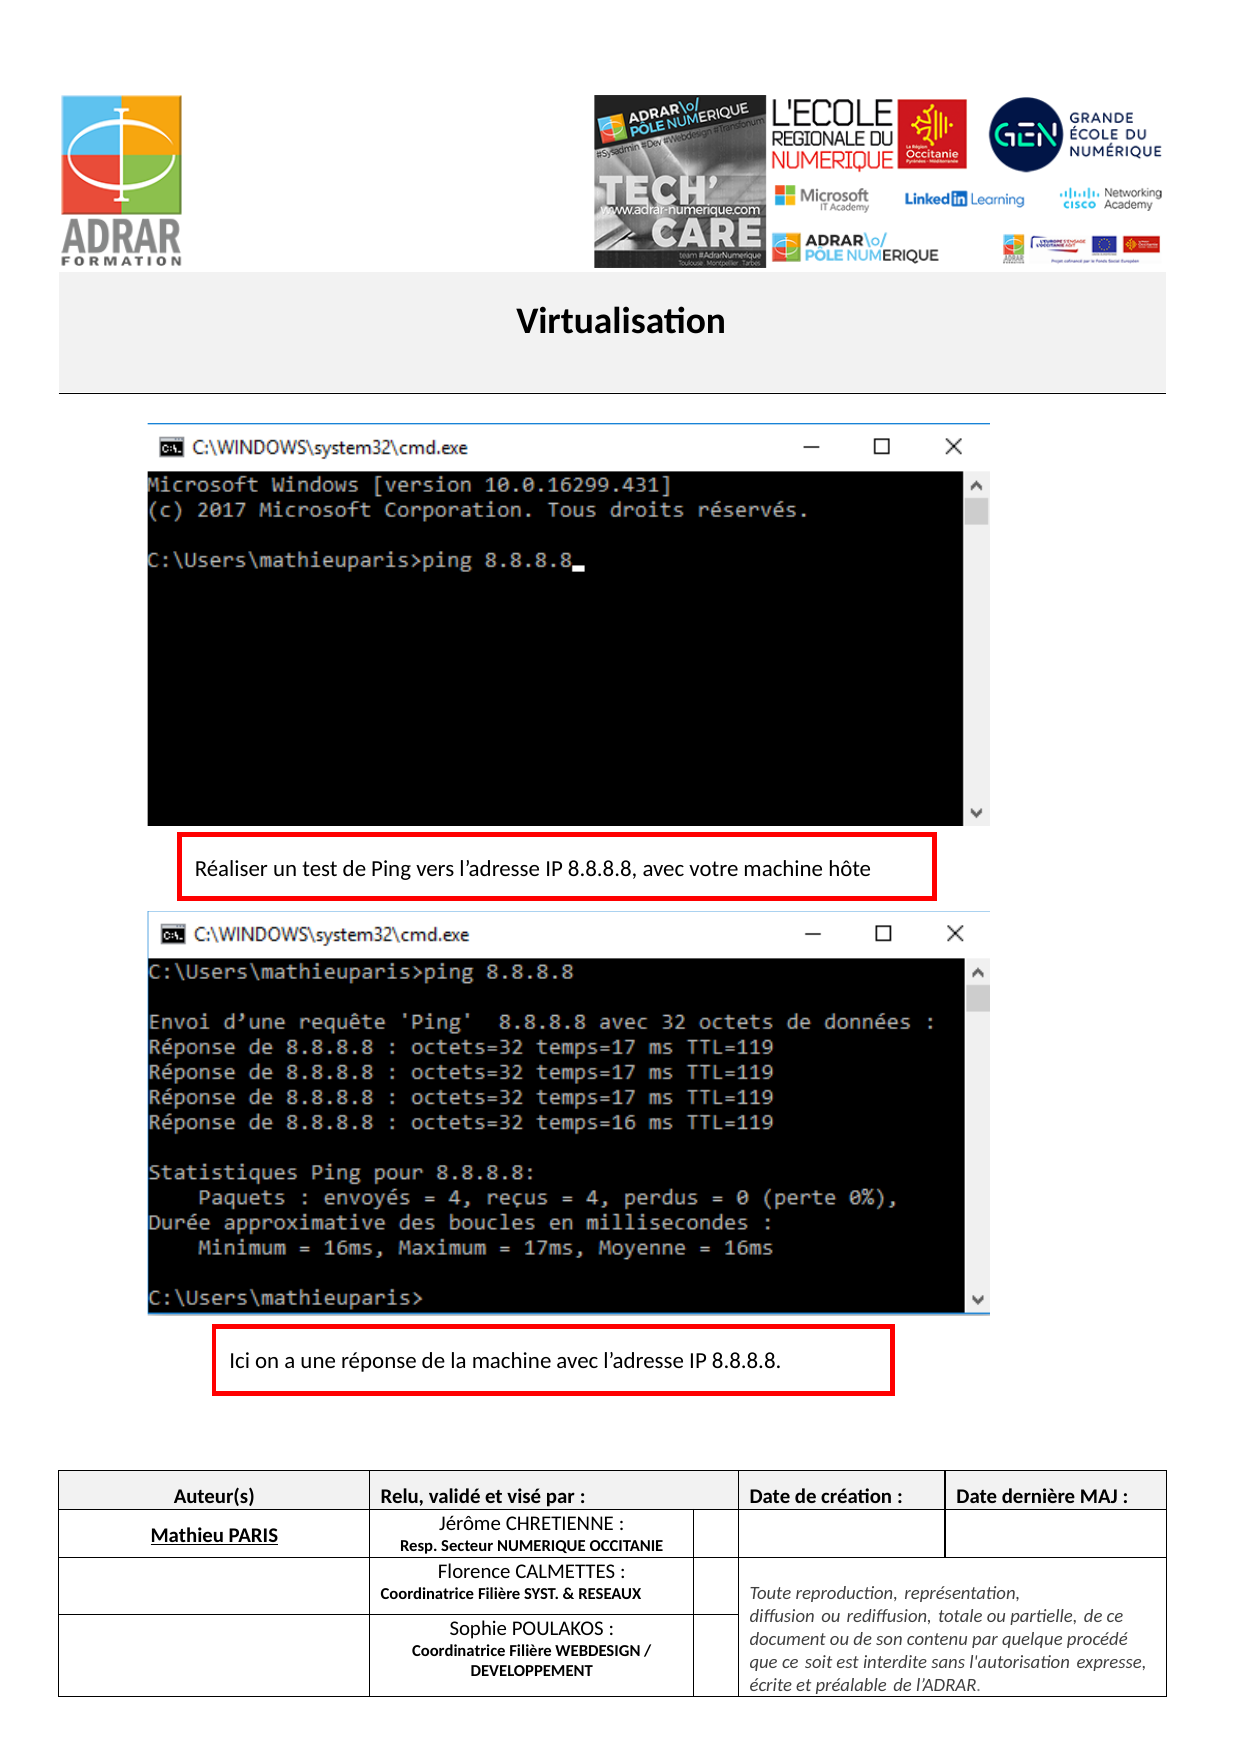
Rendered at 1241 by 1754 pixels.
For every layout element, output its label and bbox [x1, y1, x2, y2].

picture [147, 423, 990, 826]
picture [147, 911, 990, 1316]
picture [61, 93, 183, 268]
picture [594, 95, 1166, 268]
